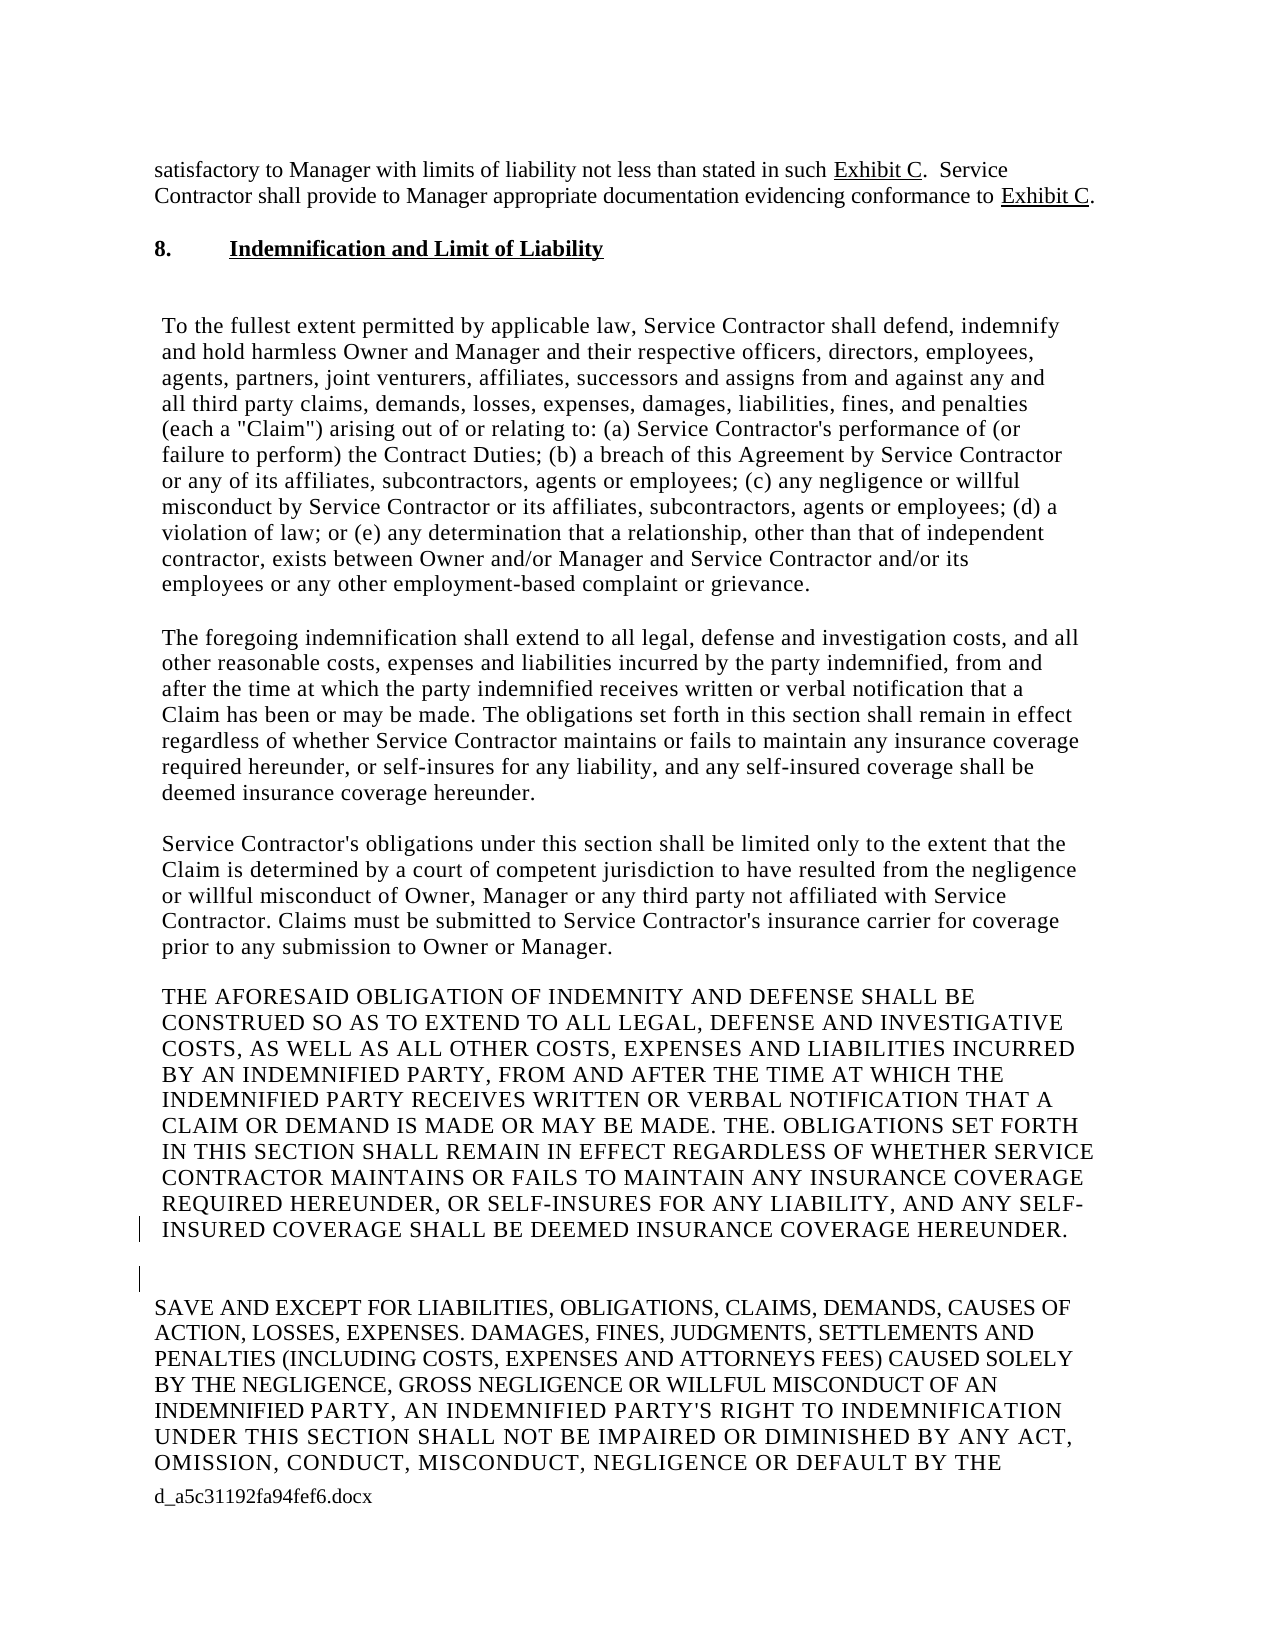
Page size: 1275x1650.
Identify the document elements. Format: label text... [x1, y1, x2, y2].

text Service Contractor's obligations under this section shall be limited only to the extent that the Claim is determined by a court of competent jurisdiction to have resulted from the negligence or willful misconduct of Owner, Manager or any third party not affiliated with Service Contractor. Claims must be submitted to Service Contractor's insurance carrier for coverage prior to any submission to Owner or Manager. [162, 831, 1093, 960]
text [154, 1294, 1078, 1475]
text To the fullest extent permitted by applicable law, Service Contractor shall defend, indemnify and hold harmless Owner and Manager and their respective officers, directors, employees, agents, partners, joint venturers, affiliates, successors and assigns from and against any and all third party claims, demands, losses, expenses, damages, liabilities, fines, and penalties (each a "Claim") arising out of or relating to: (a) Service Contractor's performance of (or failure to perform) the Contract Duties; (b) a breach of this Agreement by Service Contractor or any of its affiliates, subcontractors, agents or employees; (c) any negligence or willful misconduct by Service Contractor or its affiliates, subcontractors, agents or employees; (d) a violation of law; or (e) any determination that a relationship, other than that of independent contractor, exists between Owner and/or Manager and Service Contractor and/or its employees or any other employment-based complaint or grievance. [162, 313, 1071, 597]
text 8. Indemnification and Limit of Liability [154, 235, 1108, 262]
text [154, 156, 1108, 209]
text The foregoing indemnification shall extend to all legal, defense and investigation costs, and all other reasonable costs, expenses and liabilities incurred by the party indemnified, from and after the time at which the party indemnified receives written or verbal notification that a Claim has been or may be made. The obligations set forth in this section shall remain in effect regardless of whether Service Contractor maintains or fails to maintain any insurance coverage required hereunder, or self-insures for any liability, and any self-insured coverage shall be deemed insurance coverage hereunder. [162, 624, 1086, 805]
text THE AFORESAID OBLIGATION OF INDEMNITY AND DEFENSE SHALL BE CONSTRUED SO AS TO EXTEND TO ALL LEGAL, DEFENSE AND INVESTIGATIVE COSTS, AS WELL AS ALL OTHER COSTS, EXPENSES AND LIABILITIES INCURRED BY AN INDEMNIFIED PARTY, FROM AND AFTER THE TIME AT WHICH THE INDEMNIFIED PARTY RECEIVES WRITTEN OR VERBAL NOTIFICATION THAT A CLAIM OR DEMAND IS MADE OR MAY BE MADE. THE. OBLIGATIONS SET FORTH IN THIS SECTION SHALL REMAIN IN EFFECT REGARDLESS OF WHETHER SERVICE CONTRACTOR MAINTAINS OR FAILS TO MAINTAIN ANY INSURANCE COVERAGE REQUIRED HEREUNDER, OR SELF-INSURES FOR ANY LIABILITY, AND ANY SELF-INSURED COVERAGE SHALL BE DEEMED INSURANCE COVERAGE HEREUNDER. [162, 984, 1108, 1242]
